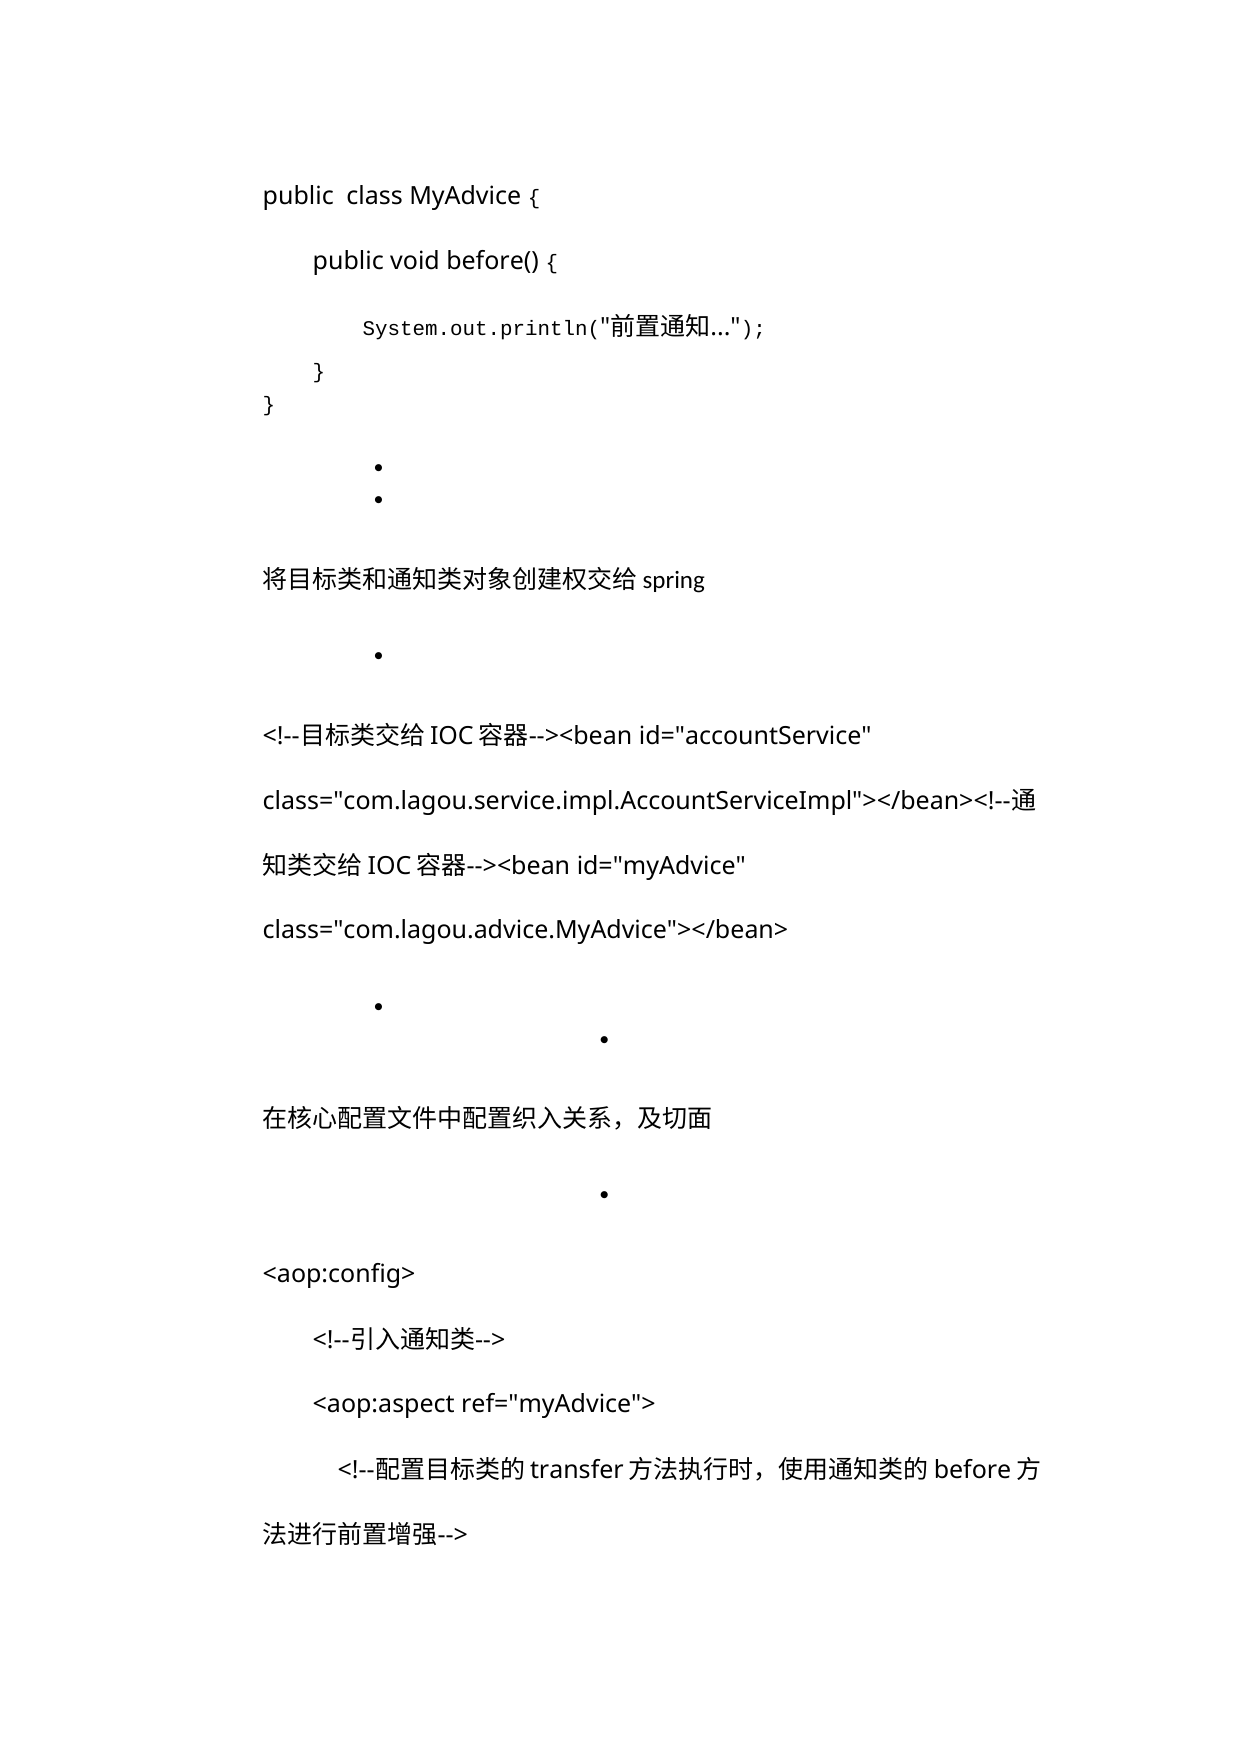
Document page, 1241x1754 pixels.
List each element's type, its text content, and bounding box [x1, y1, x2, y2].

text <!--配置目标类的transfer方法执行时，使用通知类的before方法进行前置增强--> [262, 1435, 1053, 1565]
text <!--目标类交给IOC容器--><bean id="accountService" class="com.lagou.service.impl.AccountServiceImpl"></bean><!--通知类交给IOC容器--><bean id="myAdvice" class="com.lagou.advice.MyAdvice"></bean> [262, 701, 1053, 961]
text public class MyAdvice { [262, 162, 1053, 227]
text public void before() { [262, 227, 1053, 292]
text System.out.println("前置通知..."); [262, 292, 1053, 357]
text 在核心配置文件中配置织入关系，及切面 [262, 1084, 1053, 1149]
text } [262, 357, 1053, 389]
text 将目标类和通知类对象创建权交给spring [262, 545, 1053, 610]
text <aop:config> [262, 1240, 1053, 1305]
text <!--引入通知类--> [262, 1305, 1053, 1370]
text } [262, 389, 1053, 422]
text <aop:aspect ref="myAdvice"> [262, 1370, 1053, 1435]
